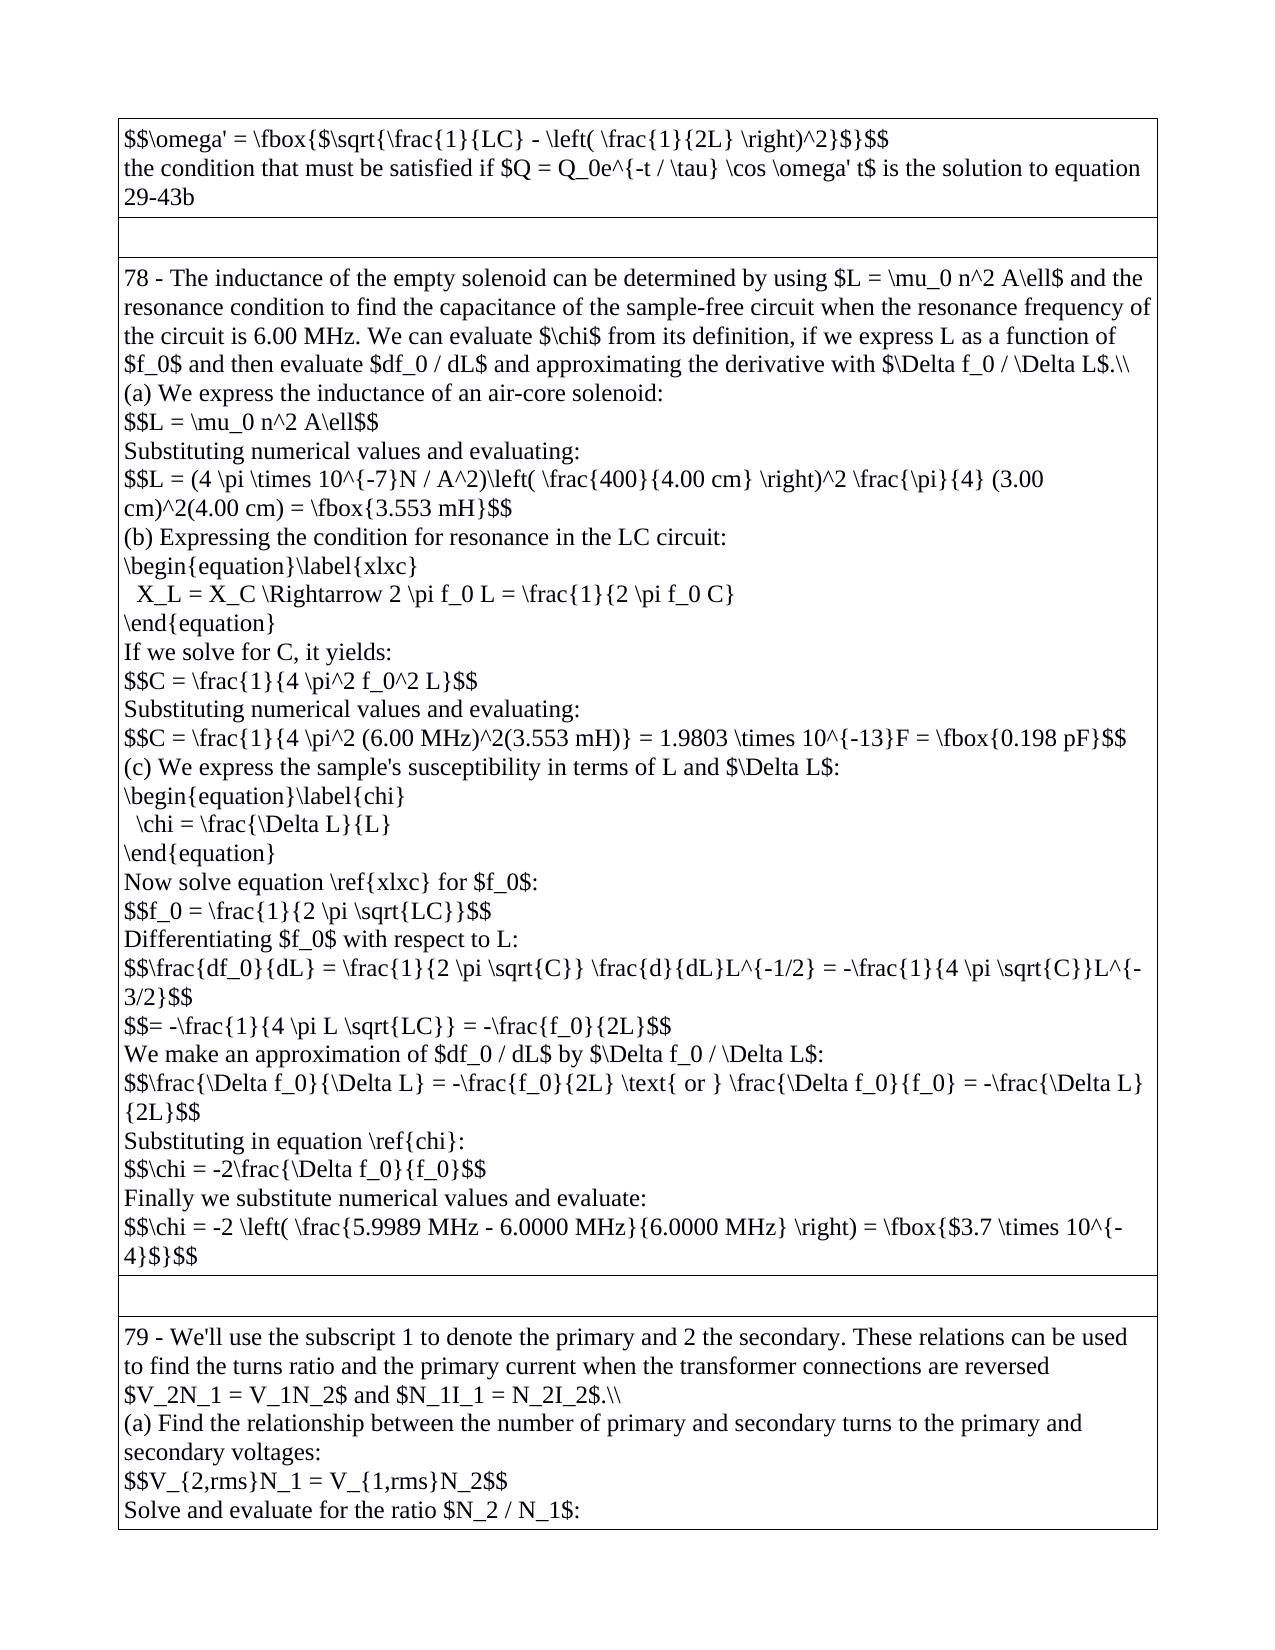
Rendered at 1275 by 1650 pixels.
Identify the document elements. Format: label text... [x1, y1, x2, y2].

table_cell 78 - The inductance of the empty solenoid can be determined by using $L = \mu_0 n^2 A\ell$ and the resonance condition to find the capacitance of the sample-free circuit when the resonance frequency of the circuit is 6.00 MHz. We can evaluate $\chi$ from its definition, if we express L as a function of $f_0$ and then evaluate $df_0 / dL$ and approximating the derivative with $\Delta f_0 / \Delta L$.\\ (a) We express the inductance of an air-core solenoid: $$L = \mu_0 n^2 A\ell$$ Substituting numerical values and evaluating: $$L = (4 \pi \times 10^{-7}N / A^2)\left( \frac{400}{4.00 cm} \right)^2 \frac{\pi}{4} (3.00 cm)^2(4.00 cm) = \fbox{3.553 mH}$$ (b) Expressing the condition for resonance in the LC circuit: \begin{equation}\label{xlxc} X_L = X_C \Rightarrow 2 \pi f_0 L = \frac{1}{2 \pi f_0 C} \end{equation} If we solve for C, it yields: $$C = \frac{1}{4 \pi^2 f_0^2 L}$$ Substituting numerical values and evaluating: $$C = \frac{1}{4 \pi^2 (6.00 MHz)^2(3.553 mH)} = 1.9803 \times 10^{-13}F = \fbox{0.198 pF}$$ (c) We express the sample's susceptibility in terms of L and $\Delta L$: \begin{equation}\label{chi} \chi = \frac{\Delta L}{L} \end{equation} Now solve equation \ref{xlxc} for $f_0$: $$f_0 = \frac{1}{2 \pi \sqrt{LC}}$$ Differentiating $f_0$ with respect to L: $$\frac{df_0}{dL} = \frac{1}{2 \pi \sqrt{C}} \frac{d}{dL}L^{-1/2} = -\frac{1}{4 \pi \sqrt{C}}L^{-3/2}$$ $$= -\frac{1}{4 \pi L \sqrt{LC}} = -\frac{f_0}{2L}$$ We make an approximation of $df_0 / dL$ by $\Delta f_0 / \Delta L$: $$\frac{\Delta f_0}{\Delta L} = -\frac{f_0}{2L} \text{ or } \frac{\Delta f_0}{f_0} = -\frac{\Delta L}{2L}$$ Substituting in equation \ref{chi}: $$\chi = -2\frac{\Delta f_0}{f_0}$$ Finally we substitute numerical values and evaluate: $$\chi = -2 \left( \frac{5.9989 MHz - 6.0000 MHz}{6.0000 MHz} \right) = \fbox{$3.7 \times 10^{-4}$}$$ [119, 258, 1157, 1275]
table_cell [119, 119, 1157, 216]
table_cell [119, 1276, 1157, 1316]
table_cell [119, 218, 1157, 257]
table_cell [119, 1317, 1157, 1529]
